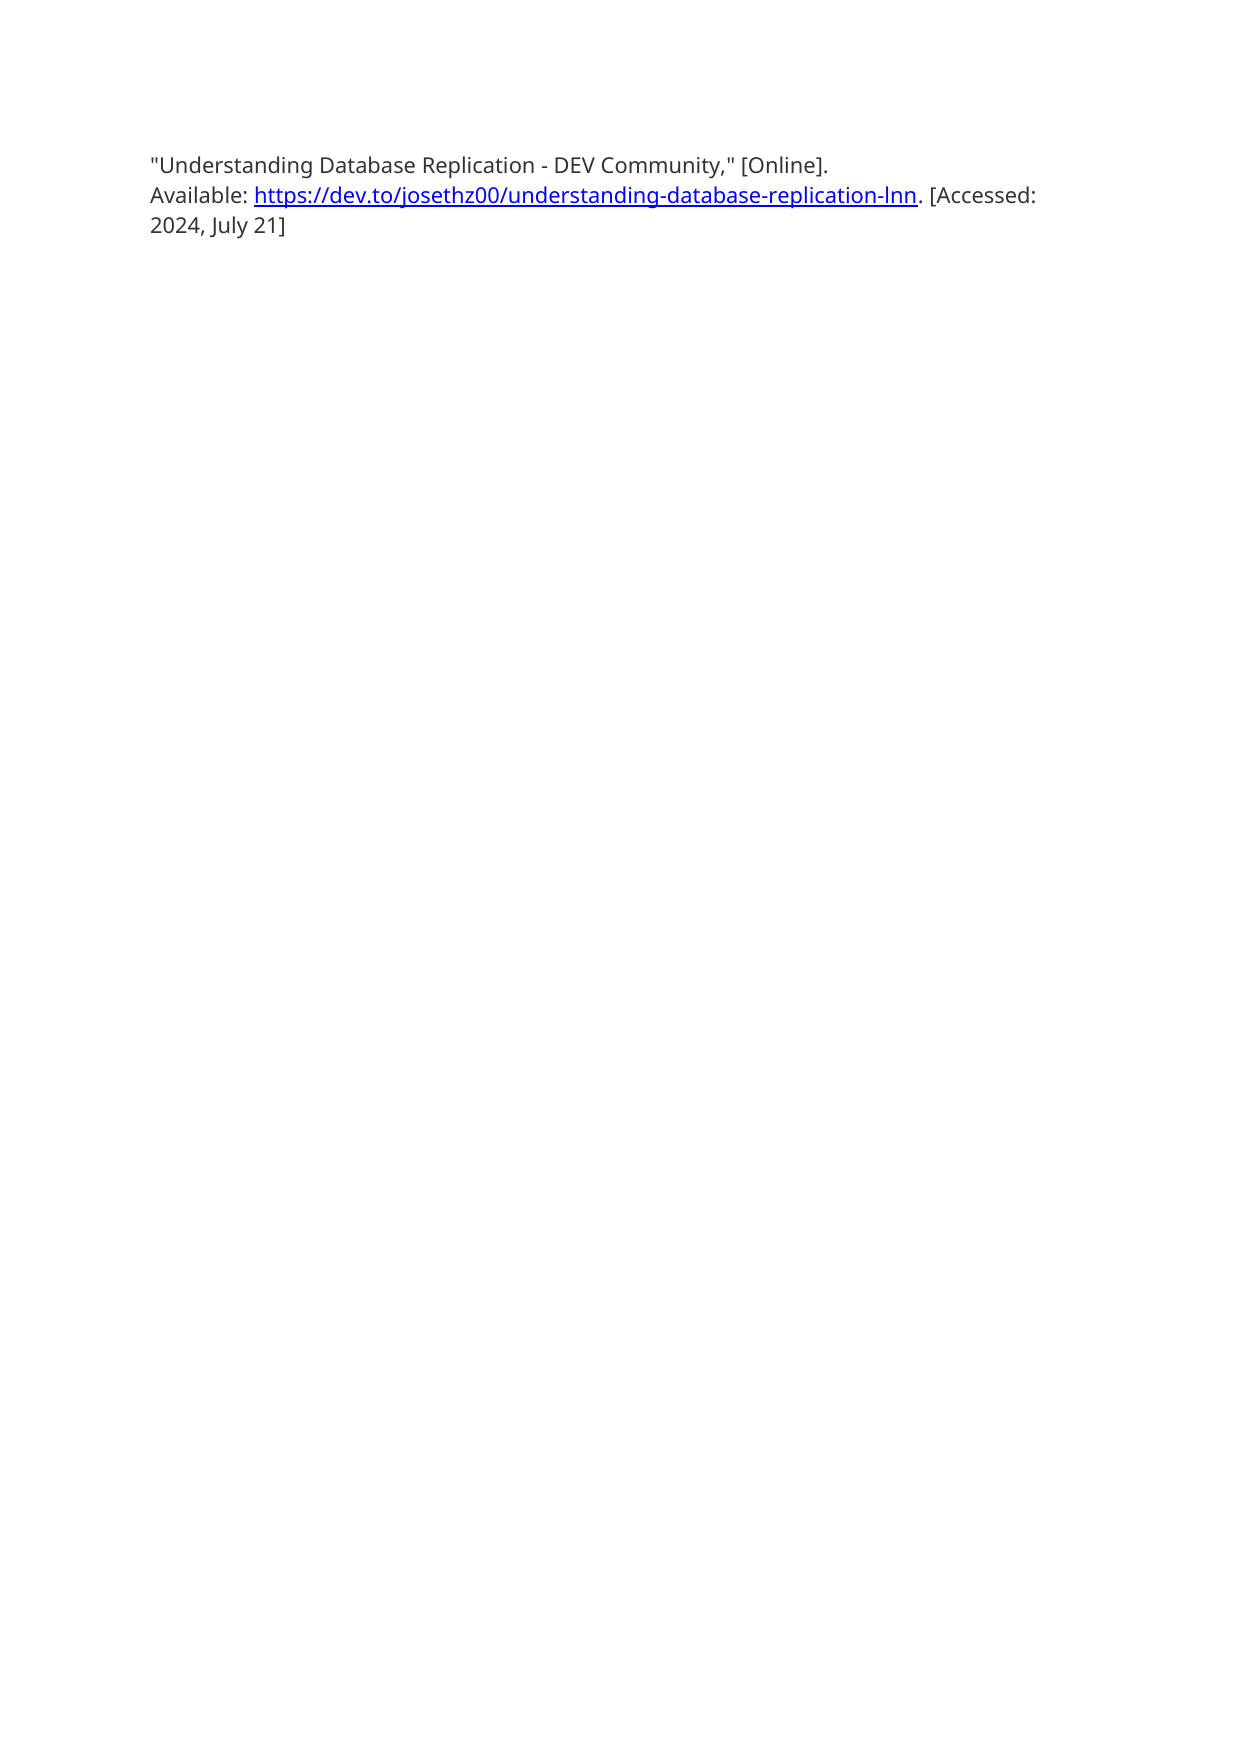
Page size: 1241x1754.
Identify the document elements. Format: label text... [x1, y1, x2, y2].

text "Understanding Database Replication - DEV Community," [Online]. Available: https://dev.to/josethz00/understanding-database-replication-lnn. [Accessed: 2024, July 21] [150, 150, 1090, 239]
